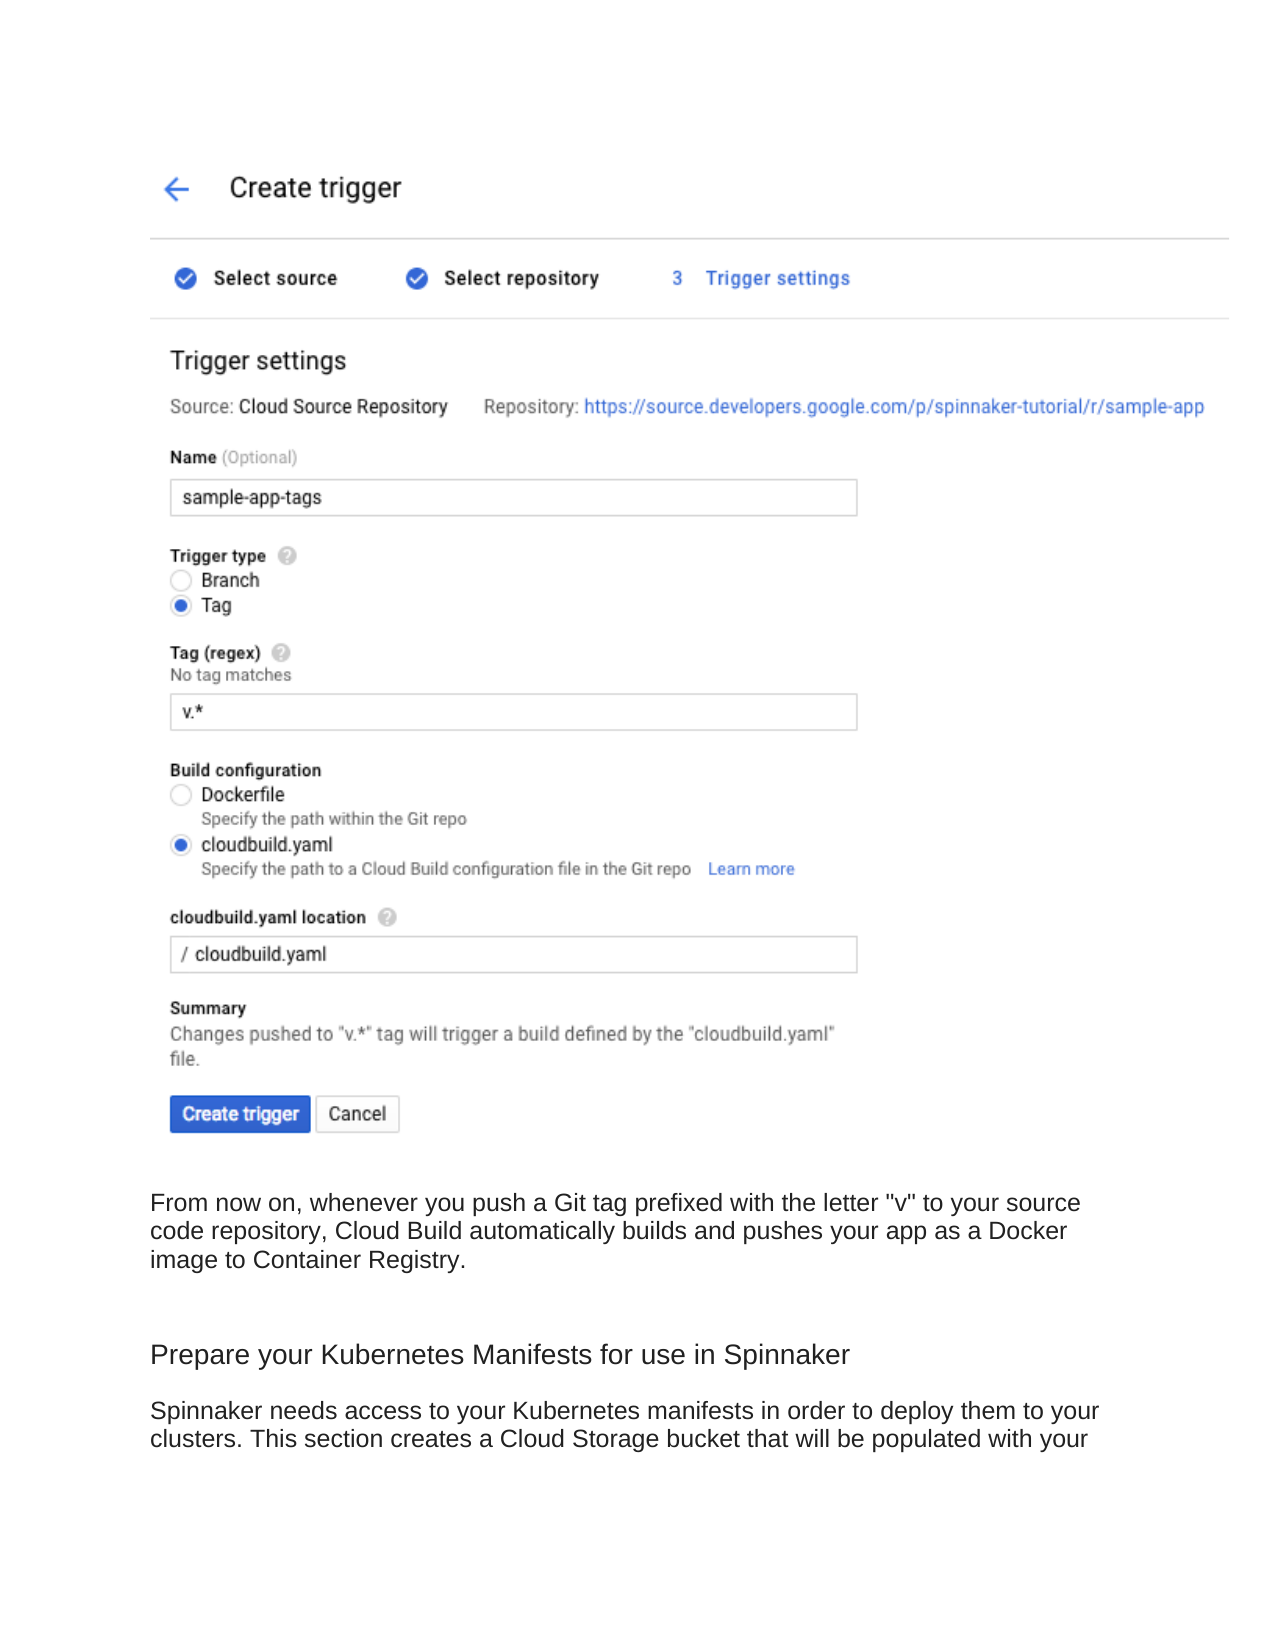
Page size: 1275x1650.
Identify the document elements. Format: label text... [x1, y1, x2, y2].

text From now on, whenever you push a Git tag prefixed with the letter "v" to your source code repository, Cloud Build automatically builds and pushes your app as a Docker image to Container Registry. [150, 1187, 1125, 1274]
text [150, 1396, 1125, 1453]
picture [150, 150, 1230, 1163]
text Prepare your Kubernetes Manifests for use in Spinnaker [150, 1324, 1125, 1371]
